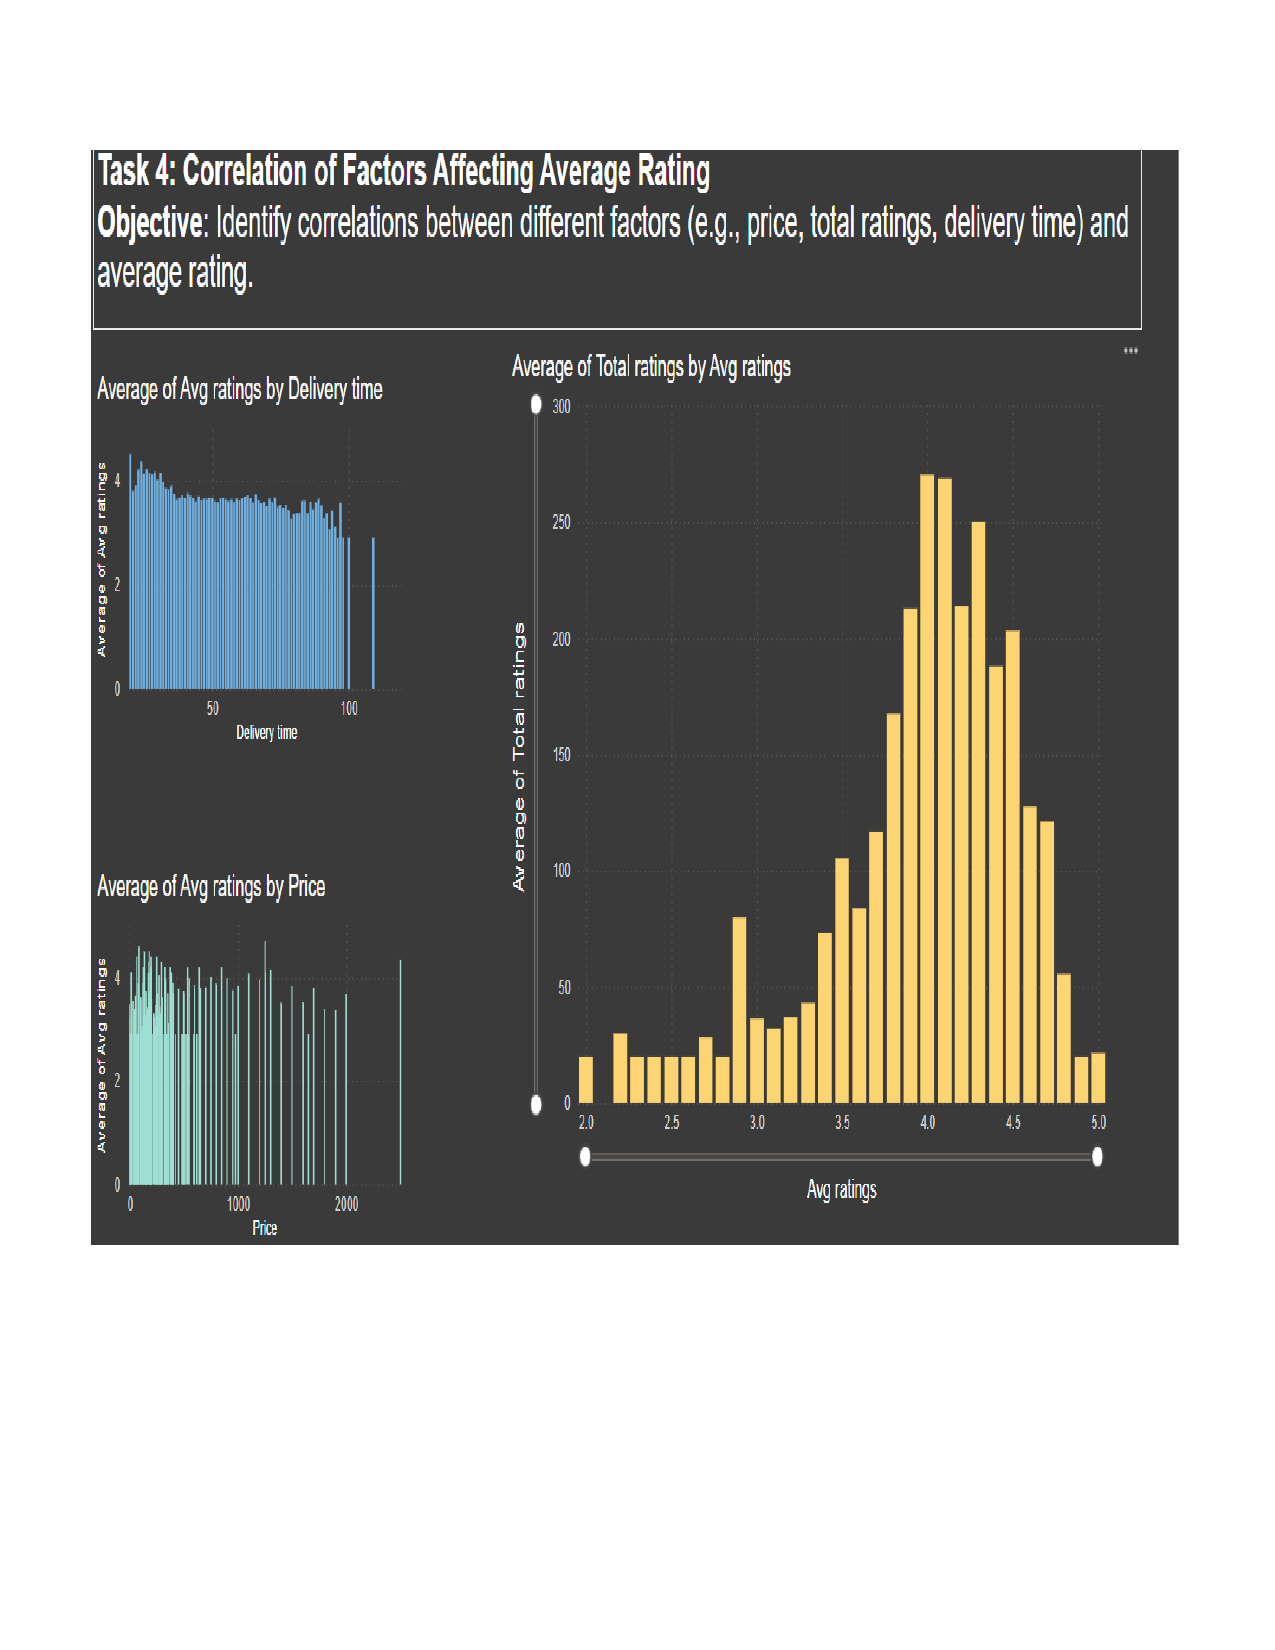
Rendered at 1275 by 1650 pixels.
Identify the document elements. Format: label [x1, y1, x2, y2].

picture [91, 150, 1179, 1245]
